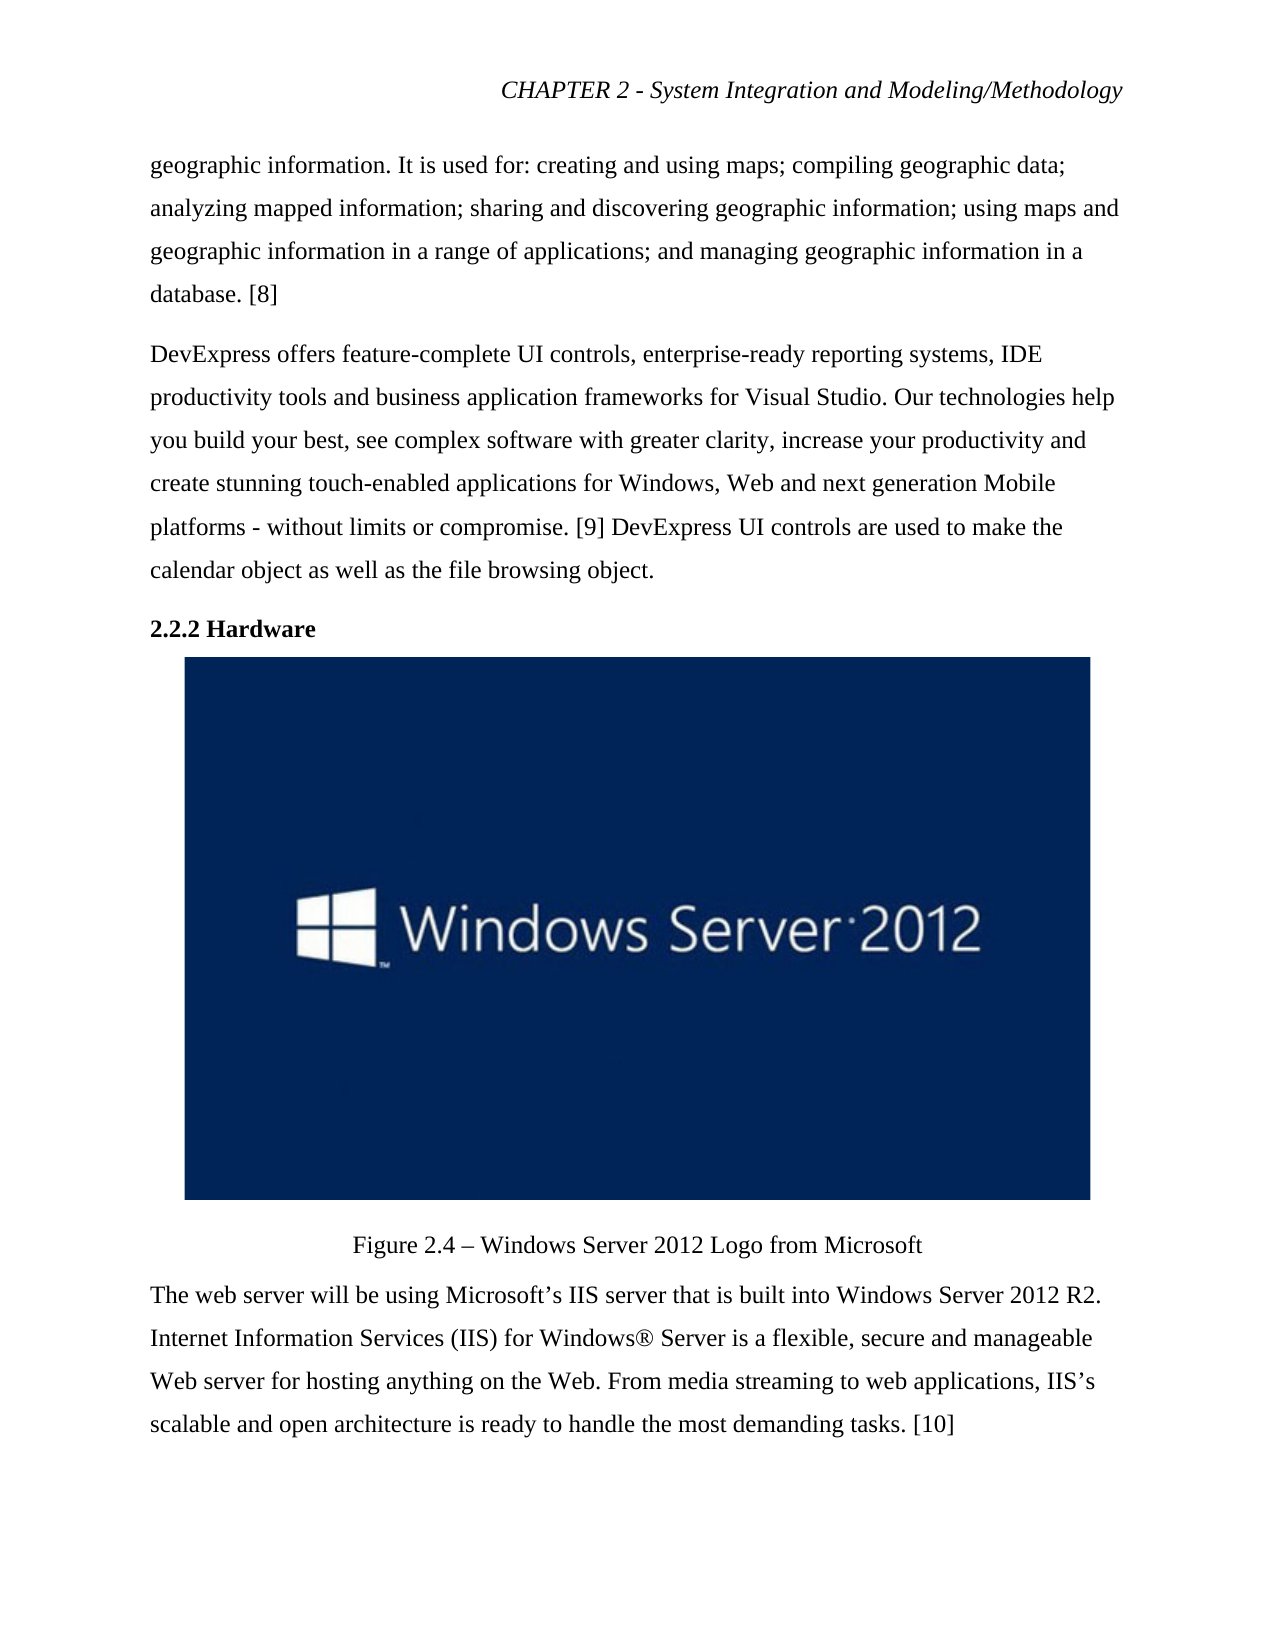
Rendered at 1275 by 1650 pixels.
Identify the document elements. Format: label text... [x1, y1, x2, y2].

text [150, 150, 1125, 308]
text Figure 2.4 – Windows Server 2012 Logo from Microsoft [150, 1230, 1125, 1259]
text DevExpress offers feature-complete UI controls, enterprise-ready reporting systems, IDE productivity tools and business application frameworks for Visual Studio. Our technologies help you build your best, see complex software with greater clarity, increase your productivity and create stunning touch-enabled applications for Windows, Web and next generation Mobile platforms - without limits or compromise. DevExpress UI controls are used to make the calendar object as well as the file browsing object. [150, 339, 1125, 583]
subtitle 2.2.2 Hardware [150, 614, 1125, 643]
picture [184, 657, 1091, 1200]
text The web server will be using Microsoft’s IIS server that is built into Windows Server 2012 R2. Internet Information Services (IIS) for Windows® Server is a flexible, secure and manageable Web server for hosting anything on the Web. From media streaming to web applications, IIS’s scalable and open architecture is ready to handle the most demanding tasks. [150, 1280, 1125, 1438]
